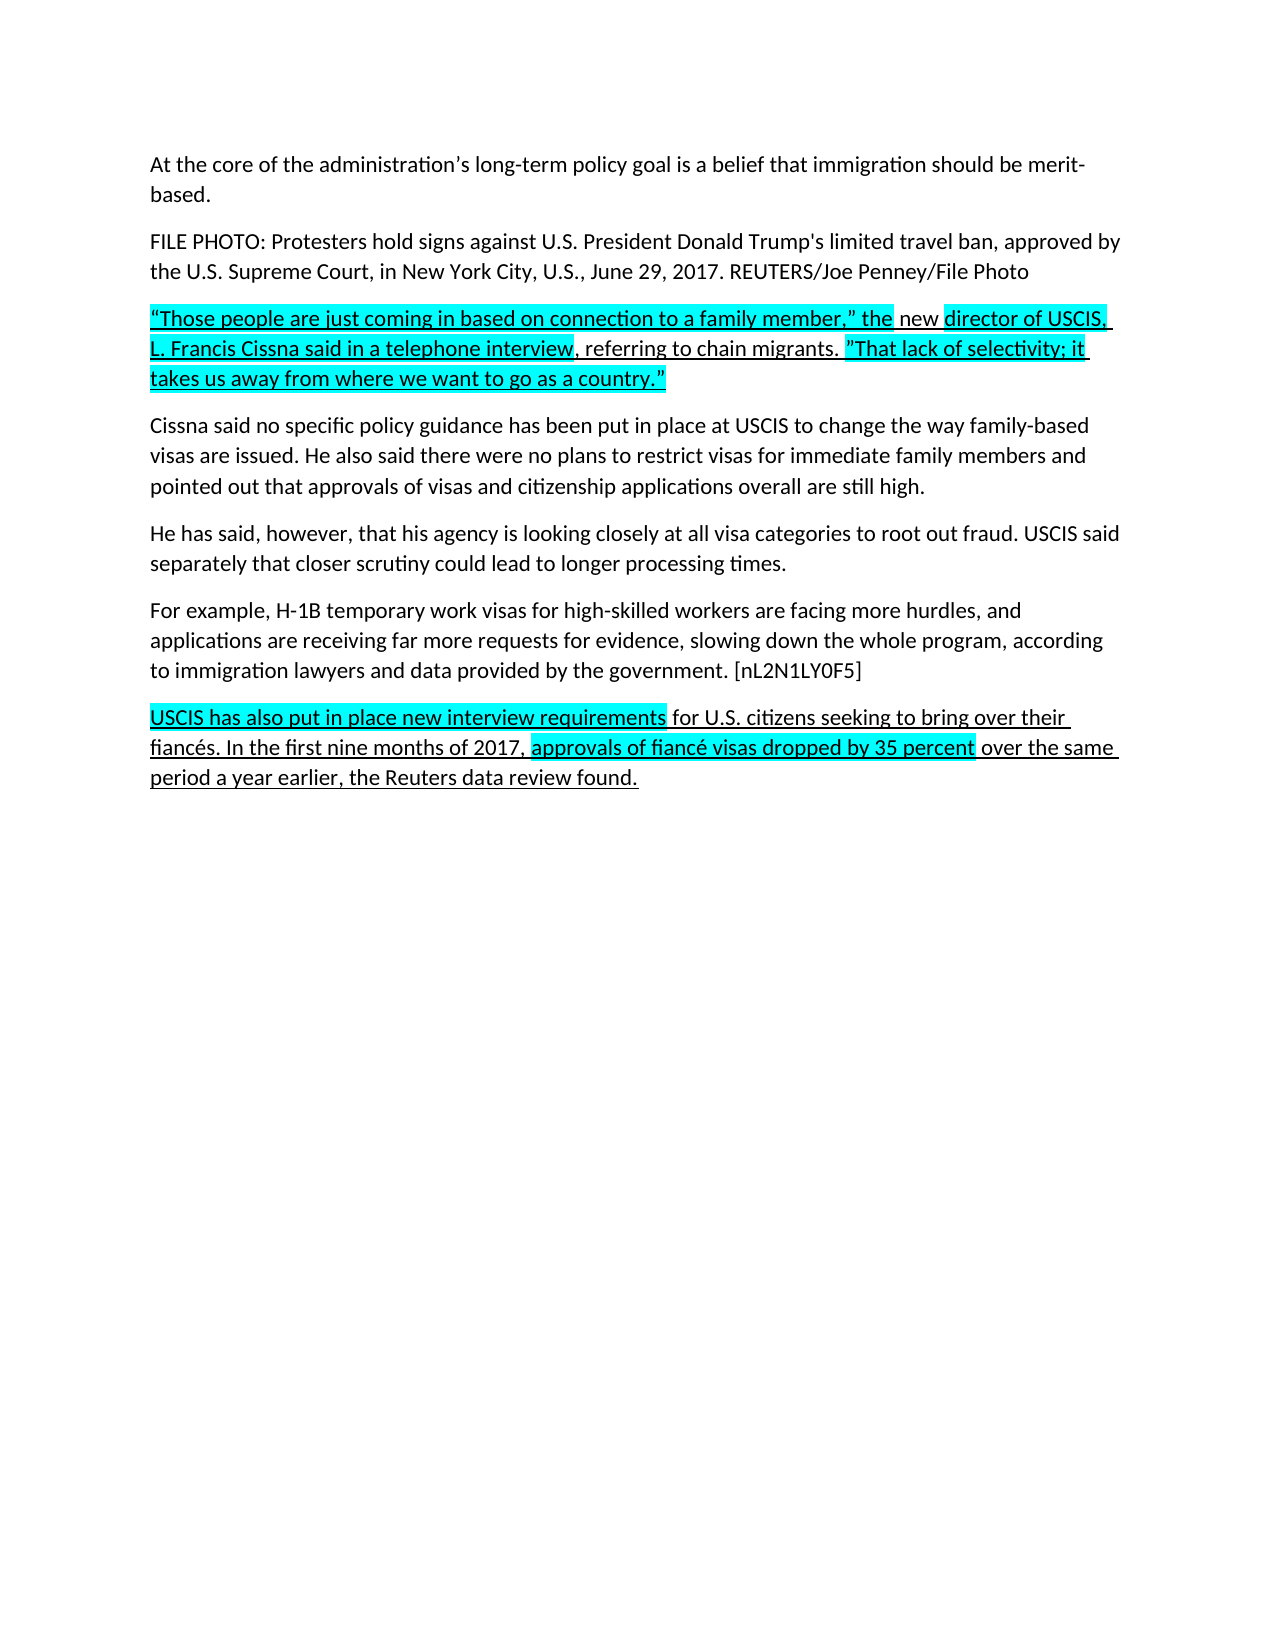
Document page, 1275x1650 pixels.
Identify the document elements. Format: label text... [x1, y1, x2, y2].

text Cissna said no specific policy guidance has been put in place at USCIS to change the way family-based visas are issued. He also said there were no plans to restrict visas for immediate family members and pointed out that approvals of visas and citizenship applications overall are still high. [150, 411, 1125, 500]
text He has said, however, that his agency is looking closely at all visa categories to root out fraud. USCIS said separately that closer scrutiny could lead to longer processing times. [150, 519, 1125, 577]
text FILE PHOTO: Protesters hold signs against U.S. President Donald Trump's limited travel ban, approved by the U.S. Supreme Court, in New York City, U.S., June 29, 2017. REUTERS/Joe Penney/File Photo [150, 227, 1125, 285]
text USCIS has also put in place new interview requirements for U.S. citizens seeking to bring over their fiancés. In the first nine months of 2017, approvals of fiancé visas dropped by 35 percent over the same period a year earlier, the Reuters data review found. [150, 703, 1125, 792]
text At the core of the administration’s long-term policy goal is a belief that immigration should be merit-based. [150, 150, 1125, 208]
text “Those people are just coming in based on connection to a family member,” the new director of USCIS, L. Francis Cissna said in a telephone interview, referring to chain migrants. ”That lack of selectivity; it takes us away from where we want to go as a country.” [150, 304, 1125, 393]
text For example, H-1B temporary work visas for high-skilled workers are facing more hurdles, and applications are receiving far more requests for evidence, slowing down the whole program, according to immigration lawyers and data provided by the government. [nL2N1LY0F5] [150, 596, 1125, 684]
